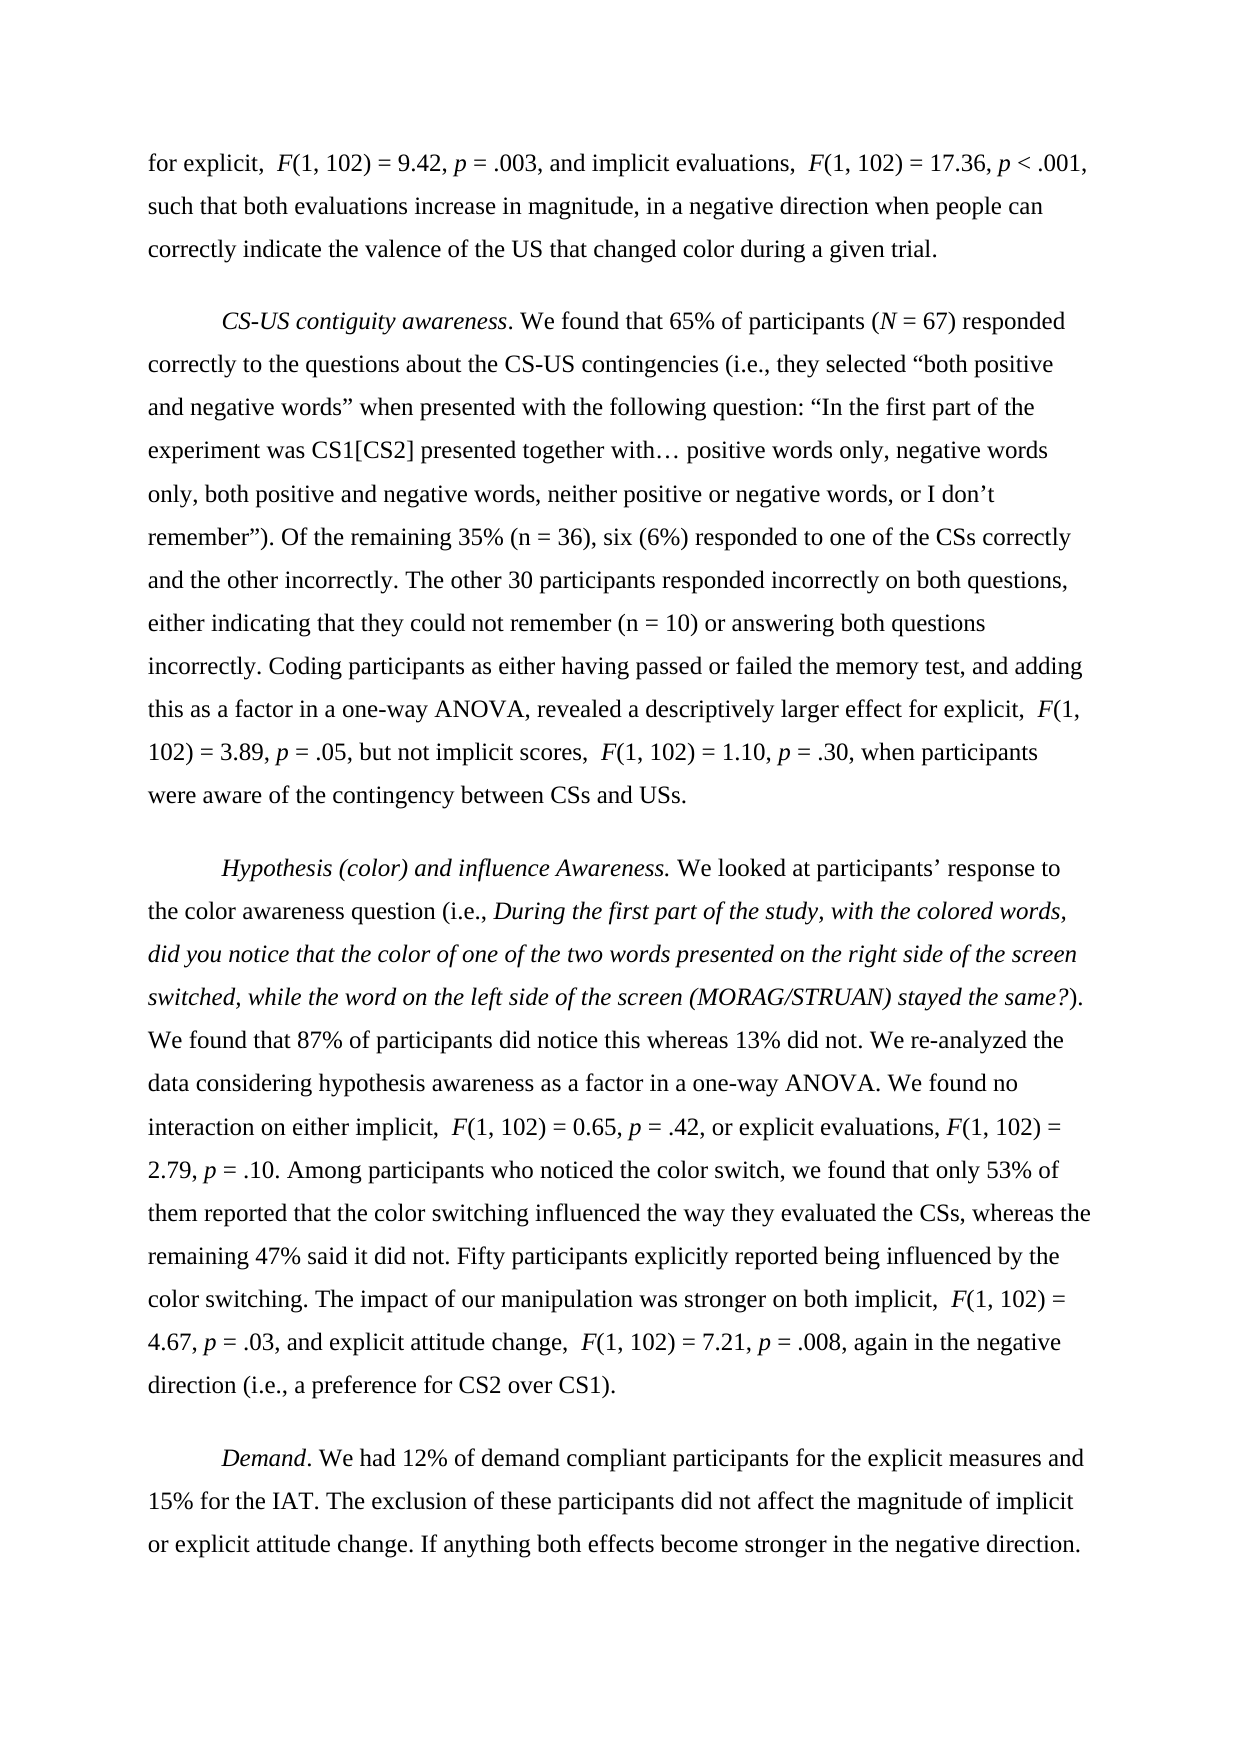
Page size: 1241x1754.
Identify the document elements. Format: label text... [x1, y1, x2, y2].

text Demand. We had 12% of demand compliant participants for the explicit measures and 15% for the IAT. The exclusion of these participants did not affect the magnitude of implicit or explicit attitude change. If anything both effects become stronger in the negative direction. [148, 1443, 1093, 1558]
text CS-US contiguity awareness. We found that 65% of participants (N = 67) responded correctly to the questions about the CS-US contingencies (i.e., they selected “both positive and negative words” when presented with the following question: “In the first part of the experiment was CS1[CS2] presented together with… positive words only, negative words only, both positive and negative words, neither positive or negative words, or I don’t remember”). Of the remaining 35% (n = 36), six (6%) responded to one of the CSs correctly and the other incorrectly. The other 30 participants responded incorrectly on both questions, either indicating that they could not remember (n = 10) or answering both questions incorrectly. Coding participants as either having passed or failed the memory test, and adding this as a factor in a one-way ANOVA, revealed a descriptively larger effect for explicit, F(1, 102) = 3.89, p = .05, but not implicit scores, F(1, 102) = 1.10, p = .30, when participants were aware of the contingency between CSs and USs. [148, 306, 1093, 809]
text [148, 148, 1093, 263]
text Hypothesis (color) and influence Awareness. We looked at participants’ response to the color awareness question (i.e., During the first part of the study, with the colored words, did you notice that the color of one of the two words presented on the right side of the screen switched, while the word on the left side of the screen (MORAG/STRUAN) stayed the same?). We found that 87% of participants did notice this whereas 13% did not. We re-analyzed the data considering hypothesis awareness as a factor in a one-way ANOVA. We found no interaction on either implicit, F(1, 102) = 0.65, p = .42, or explicit evaluations, F(1, 102) = 2.79, p = .10. Among participants who noticed the color switch, we found that only 53% of them reported that the color switching influenced the way they evaluated the CSs, whereas the remaining 47% said it did not. Fifty participants explicitly reported being influenced by the color switching. The impact of our manipulation was stronger on both implicit, F(1, 102) = 4.67, p = .03, and explicit attitude change, F(1, 102) = 7.21, p = .008, again in the negative direction (i.e., a preference for CS2 over CS1). [148, 853, 1093, 1399]
